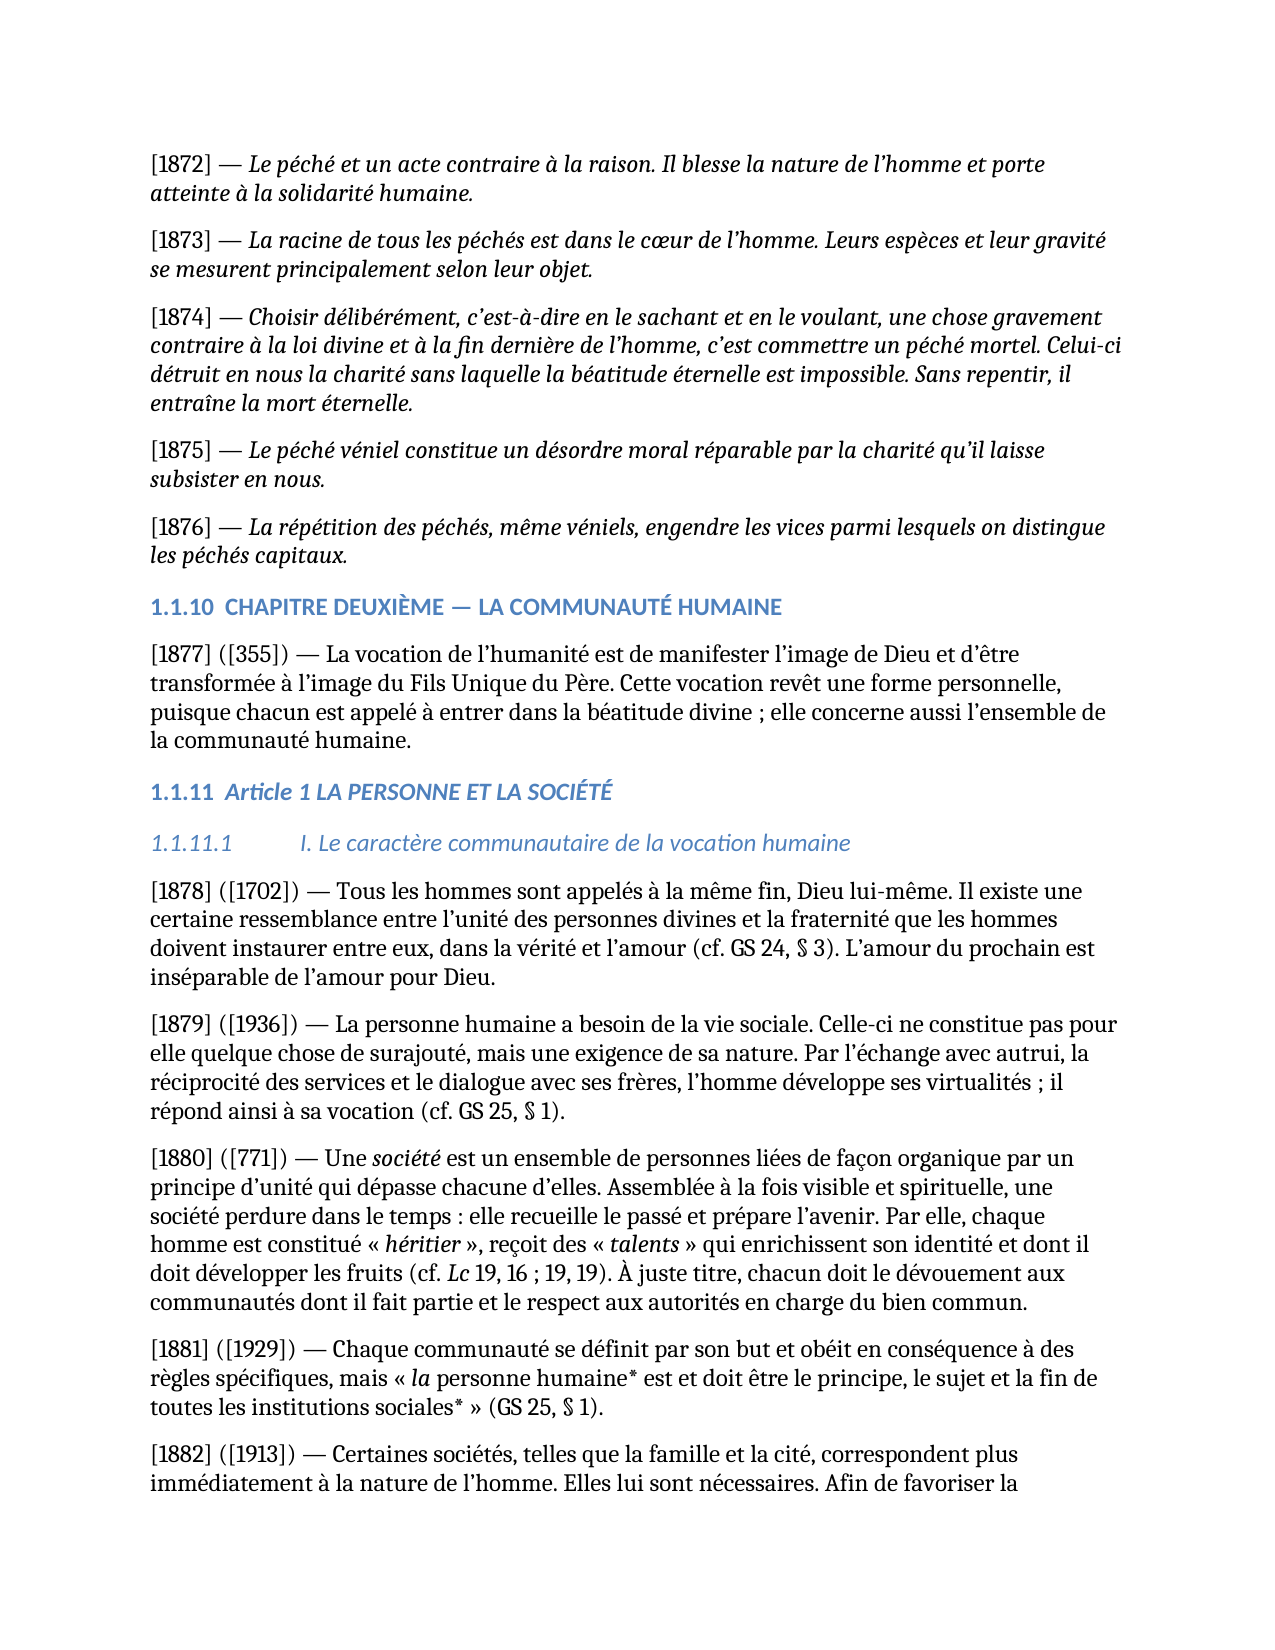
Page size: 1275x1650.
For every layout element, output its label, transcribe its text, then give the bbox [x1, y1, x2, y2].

text [1873] — La racine de tous les péchés est dans le cœur de l’homme. Leurs espèces et leur gravité se mesurent principalement selon leur objet. [150, 226, 1125, 284]
text [1874] — Choisir délibérément, c’est-à-dire en le sachant et en le voulant, une chose gravement contraire à la loi divine et à la fin dernière de l’homme, c’est commettre un péché mortel. Celui-ci détruit en nous la charité sans laquelle la béatitude éternelle est impossible. Sans repentir, il entraîne la mort éternelle. [150, 302, 1125, 417]
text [150, 1440, 1125, 1498]
text [1876] — La répétition des péchés, même véniels, engendre les vices parmi lesquels on distingue les péchés capitaux. [150, 512, 1125, 570]
text [1879] ([1936]) — La personne humaine a besoin de la vie sociale. Celle-ci ne constitue pas pour elle quelque chose de surajouté, mais une exigence de sa nature. Par l’échange avec autrui, la réciprocité des services et le dialogue avec ses frères, l’homme développe ses virtualités ; il répond ainsi à sa vocation (cf. GS 25, § 1). [150, 1010, 1125, 1125]
text [1877] ([355]) — La vocation de l’humanité est de manifester l’image de Dieu et d’être transformée à l’image du Fils Unique du Père. Cette vocation revêt une forme personnelle, puisque chacun est appelé à entrer dans la béatitude divine ; elle concerne aussi l’ensemble de la communauté humaine. [150, 640, 1125, 755]
subtitle 1.1.11 Article 1 LA PERSONNE ET LA SOCIÉTÉ [150, 776, 1125, 806]
text [1872] — Le péché et un acte contraire à la raison. Il blesse la nature de l’homme et porte atteinte à la solidarité humaine. [150, 150, 1125, 207]
text [1880] ([771]) — Une société est un ensemble de personnes liées de façon organique par un principe d’unité qui dépasse chacune d’elles. Assemblée à la fois visible et spirituelle, une société perdure dans le temps : elle recueille le passé et prépare l’avenir. Par elle, chaque homme est constitué « héritier », reçoit des « talents » qui enrichissent son identité et dont il doit développer les fruits (cf. Lc 19, 16 ; 19, 19). À juste titre, chacun doit le dévouement aux communautés dont il fait partie et le respect aux autorités en charge du bien commun. [150, 1144, 1125, 1317]
subtitle 1.1.10 CHAPITRE DEUXIÈME — LA COMMUNAUTÉ HUMAINE [150, 591, 1125, 621]
subtitle 1.1.11.1 I. Le caractère communautaire de la vocation humaine [150, 827, 1125, 858]
text [1881] ([1929]) — Chaque communauté se définit par son but et obéit en conséquence à des règles spécifiques, mais « la personne humaine* est et doit être le principe, le sujet et la fin de toutes les institutions sociales* » (GS 25, § 1). [150, 1335, 1125, 1422]
text [1878] ([1702]) — Tous les hommes sont appelés à la même fin, Dieu lui-même. Il existe une certaine ressemblance entre l’unité des personnes divines et la fraternité que les hommes doivent instaurer entre eux, dans la vérité et l’amour (cf. GS 24, § 3). L’amour du prochain est inséparable de l’amour pour Dieu. [150, 877, 1125, 992]
text [1875] — Le péché véniel constitue un désordre moral réparable par la charité qu’il laisse subsister en nous. [150, 436, 1125, 494]
